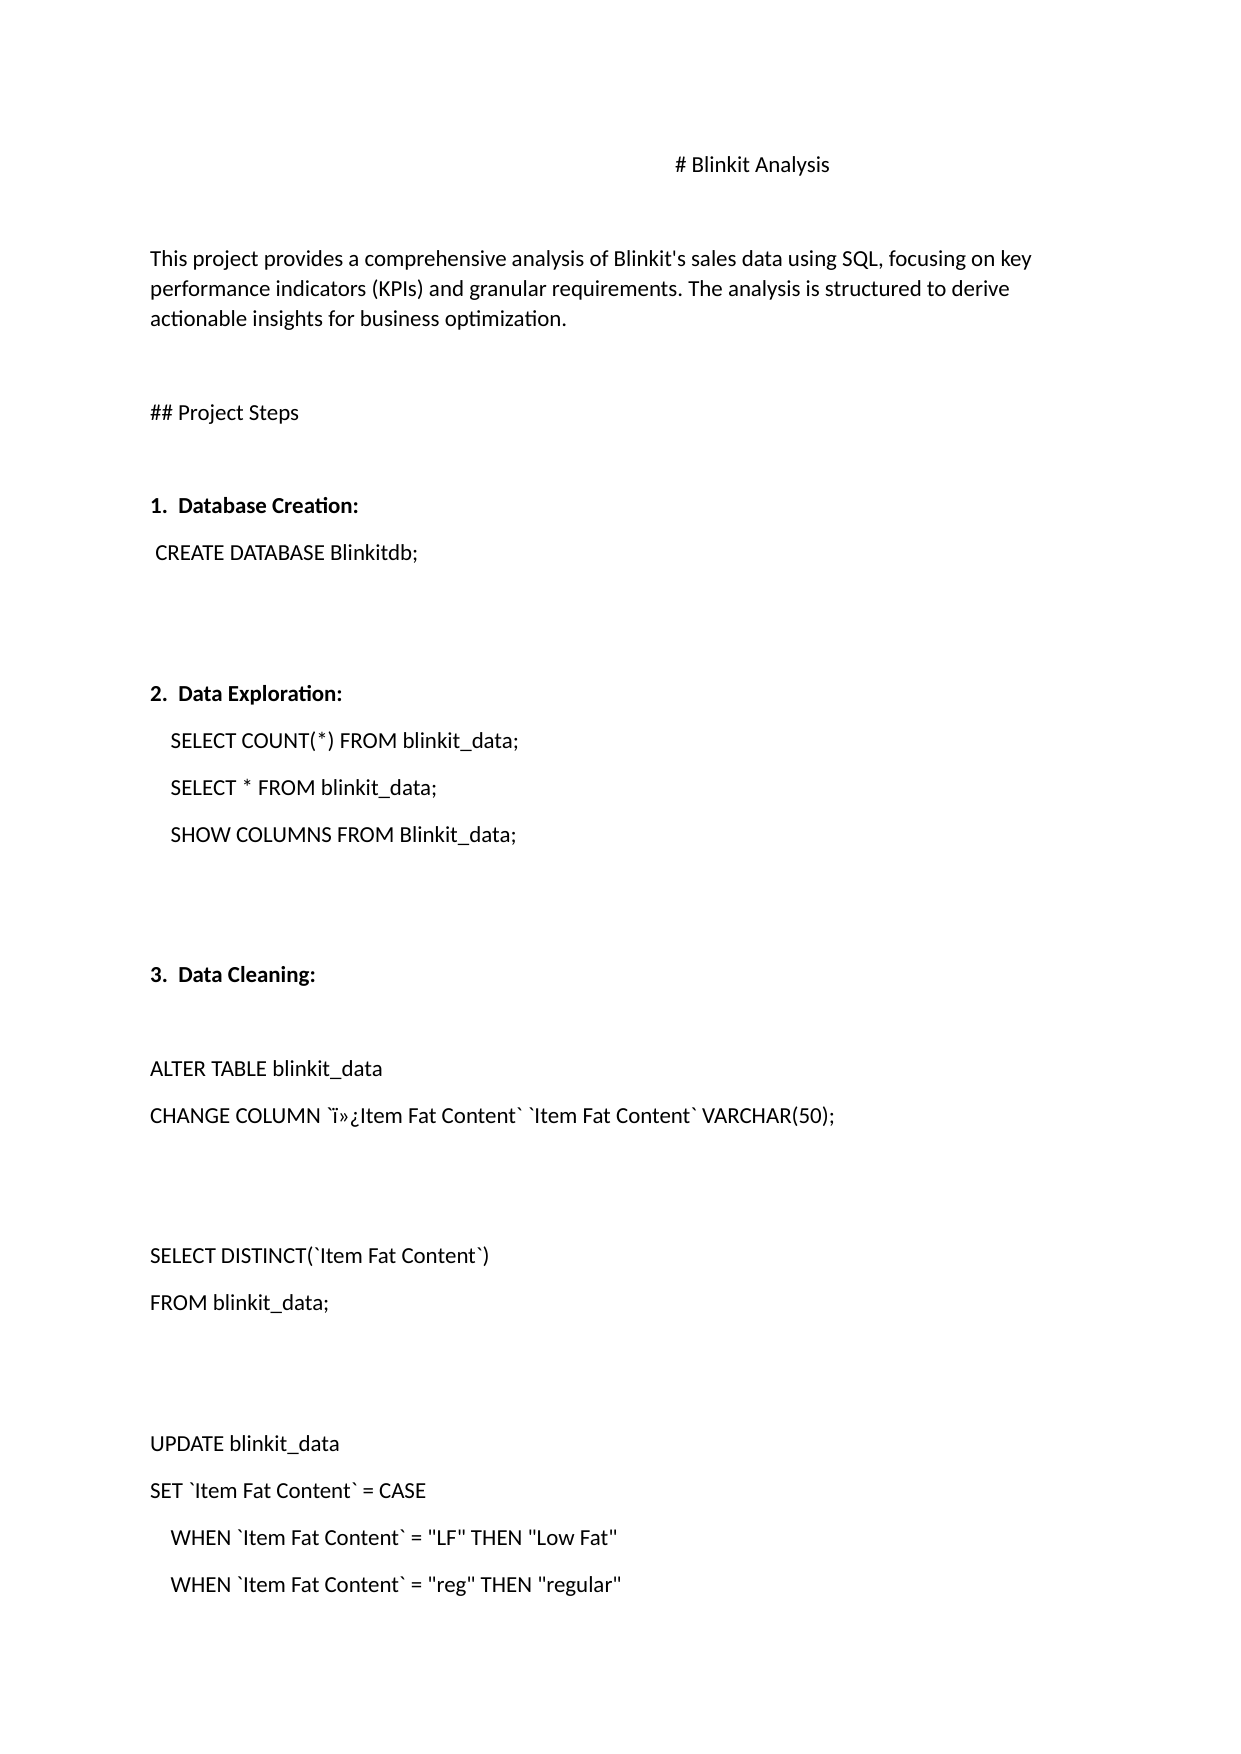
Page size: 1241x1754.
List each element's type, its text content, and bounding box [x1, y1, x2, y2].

text FROM blinkit_data; [150, 1288, 1090, 1317]
text SHOW COLUMNS FROM Blinkit_data; [150, 820, 1090, 848]
text SELECT COUNT(*) FROM blinkit_data; [150, 726, 1090, 754]
text SET `Item Fat Content` = CASE [150, 1476, 1090, 1504]
text SELECT DISTINCT(`Item Fat Content`) [150, 1242, 1090, 1270]
text WHEN `Item Fat Content` = "LF" THEN "Low Fat" [150, 1523, 1090, 1551]
text 2. Data Exploration: [150, 679, 1090, 707]
text This project provides a comprehensive analysis of Blinkit's sales data using SQL, focusing on key performance indicators (KPIs) and granular requirements. The analysis is structured to derive actionable insights for business optimization. [150, 244, 1090, 332]
text WHEN `Item Fat Content` = "reg" THEN "regular" [150, 1570, 1090, 1598]
text CREATE DATABASE Blinkitdb; [150, 538, 1090, 567]
text 3. Data Cleaning: [150, 960, 1090, 988]
text 1. Database Creation: [150, 492, 1090, 520]
text ## Project Steps [150, 398, 1090, 426]
text CHANGE COLUMN `ï»¿Item Fat Content` `Item Fat Content` VARCHAR(50); [150, 1101, 1090, 1129]
text ALTER TABLE blinkit_data [150, 1054, 1090, 1082]
text # Blinkit Analysis [600, 150, 1090, 178]
text SELECT * FROM blinkit_data; [150, 773, 1090, 801]
text UPDATE blinkit_data [150, 1429, 1090, 1457]
